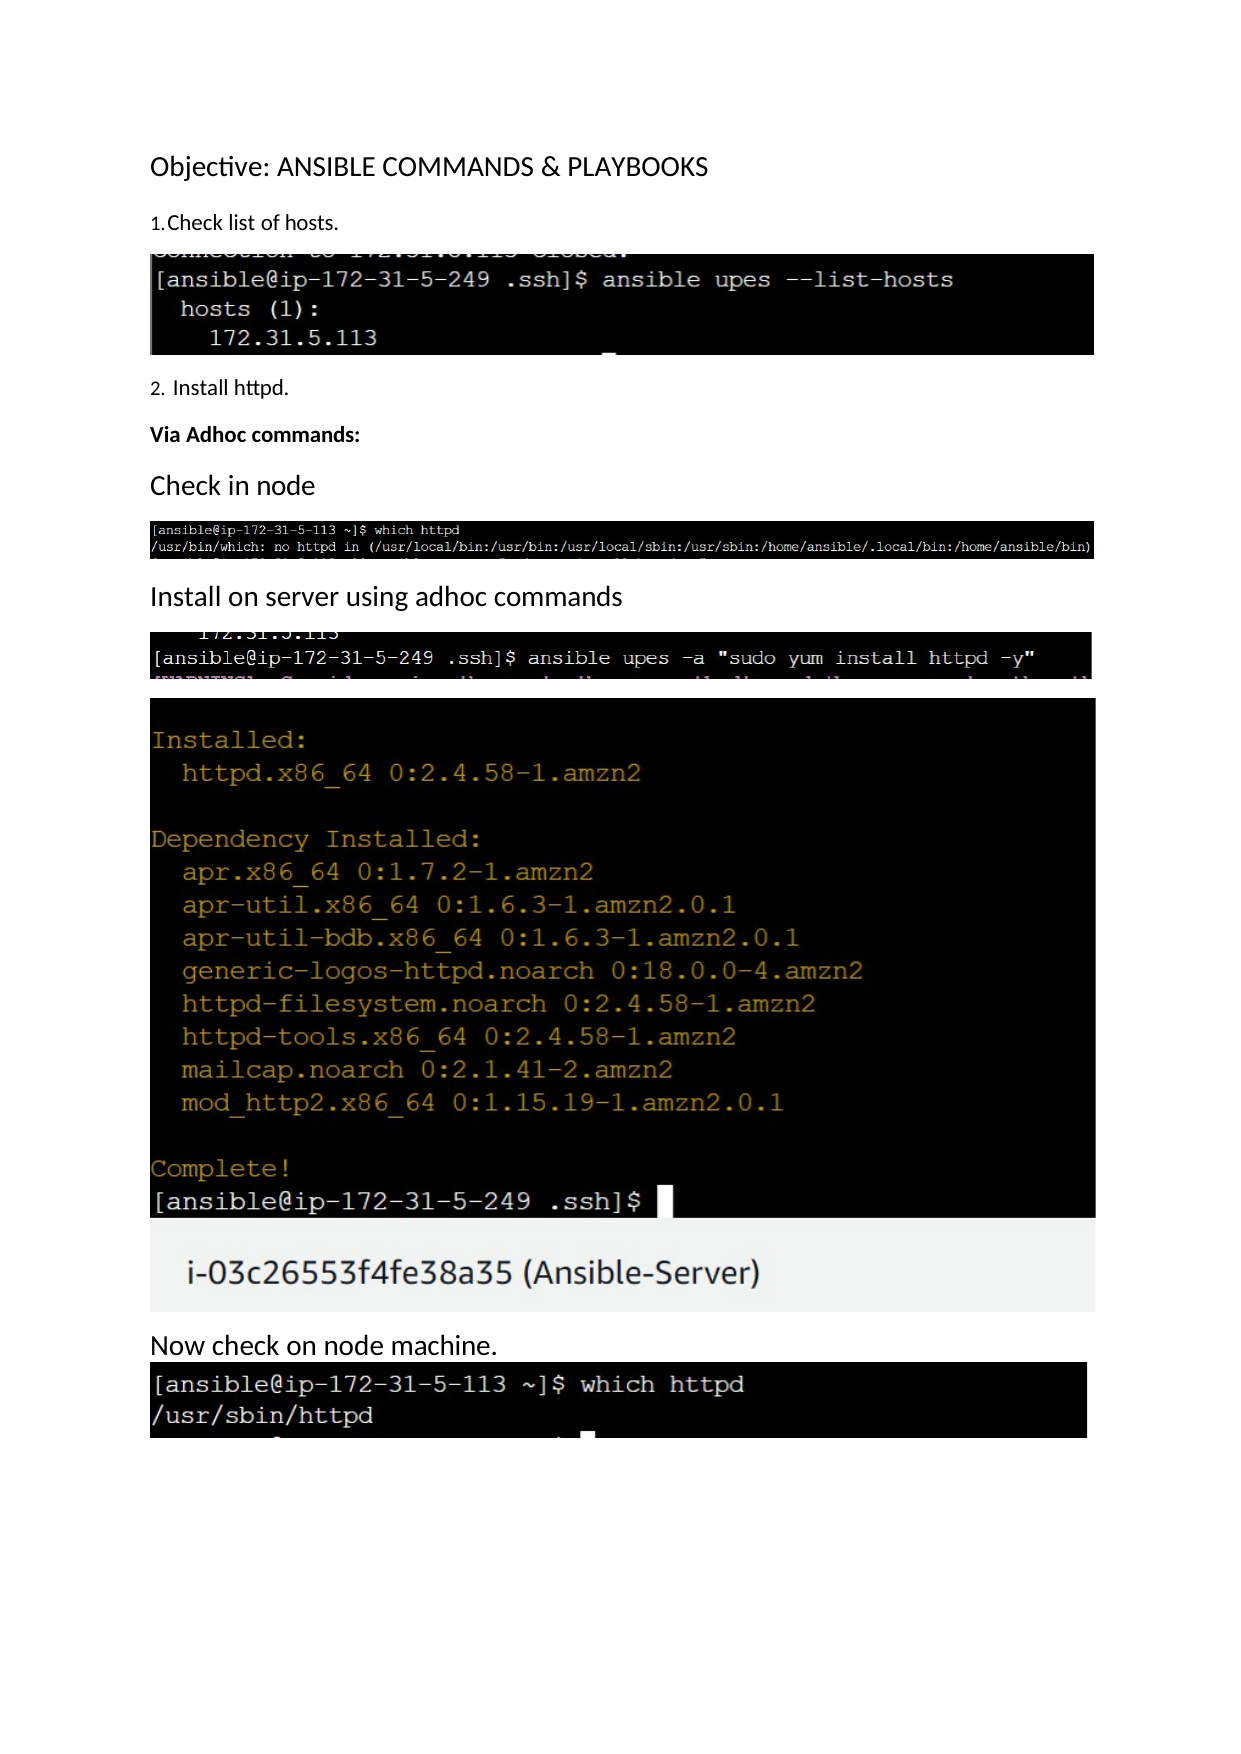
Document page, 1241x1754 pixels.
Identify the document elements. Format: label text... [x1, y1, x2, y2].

picture [150, 698, 1096, 1312]
picture [150, 1362, 1088, 1438]
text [150, 148, 736, 183]
text Via Adhoc commands: [150, 420, 1113, 448]
picture [150, 521, 1094, 559]
text Install on server using adhoc commands [150, 539, 1113, 614]
list Check list of hosts. [150, 208, 1113, 236]
text Check in node [150, 467, 1113, 503]
picture [150, 632, 1092, 679]
picture [150, 254, 1094, 355]
